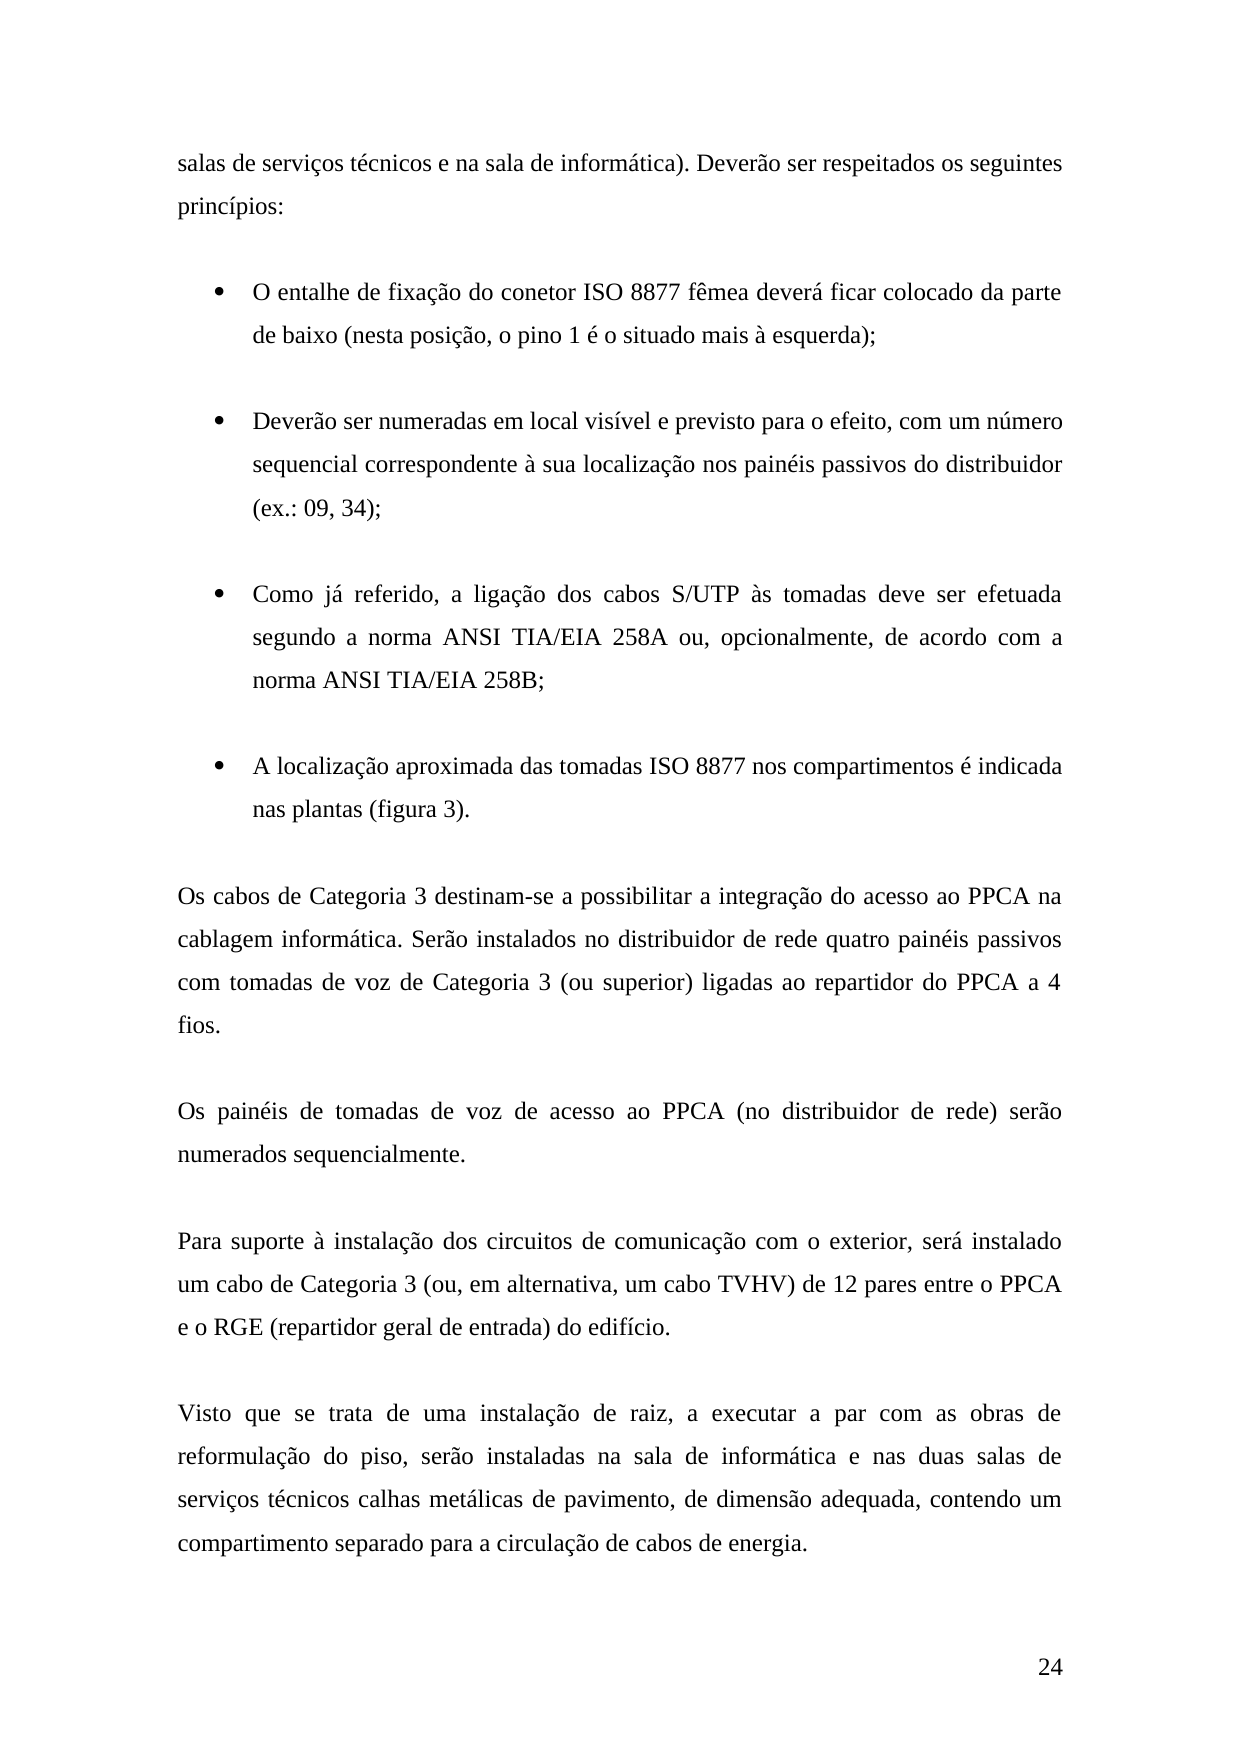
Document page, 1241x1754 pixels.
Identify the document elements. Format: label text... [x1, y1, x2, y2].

text Visto que se trata de uma instalação de raiz, a executar a par com as obras de reformulação do piso, serão instaladas na sala de informática e nas duas salas de serviços técnicos calhas metálicas de pavimento, de dimensão adequada, contendo um compartimento separado para a circulação de cabos de energia. [177, 1398, 1063, 1556]
list Deverão ser numeradas em local visível e previsto para o efeito, com um número sequencial correspondente à sua localização nos painéis passivos do distribuidor (ex.: 09, 34); [215, 406, 1063, 521]
text Para suporte à instalação dos circuitos de comunicação com o exterior, será instalado um cabo de Categoria 3 (ou, em alternativa, um cabo TVHV) de 12 pares entre o PPCA e o RGE (repartidor geral de entrada) do edifício. [177, 1226, 1063, 1341]
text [177, 148, 1063, 219]
text Os cabos de Categoria 3 destinam-se a possibilitar a integração do acesso ao PPCA na cablagem informática. Serão instalados no distribuidor de rede quatro painéis passivos com tomadas de voz de Categoria 3 (ou superior) ligadas ao repartidor do PPCA a 4 fios. [177, 881, 1063, 1039]
list Como já referido, a ligação dos cabos S/UTP às tomadas deve ser efetuada segundo a norma ANSI TIA/EIA 258A ou, opcionalmente, de acordo com a norma ANSI TIA/EIA 258B; [215, 579, 1063, 694]
text Os painéis de tomadas de voz de acesso ao PPCA (no distribuidor de rede) serão numerados sequencialmente. [177, 1096, 1063, 1168]
list O entalhe de fixação do conetor ISO 8877 fêmea deverá ficar colocado da parte de baixo (nesta posição, o pino 1 é o situado mais à esquerda); [215, 277, 1063, 349]
list A localização aproximada das tomadas ISO 8877 nos compartimentos é indicada nas plantas (figura 3). [215, 751, 1063, 823]
